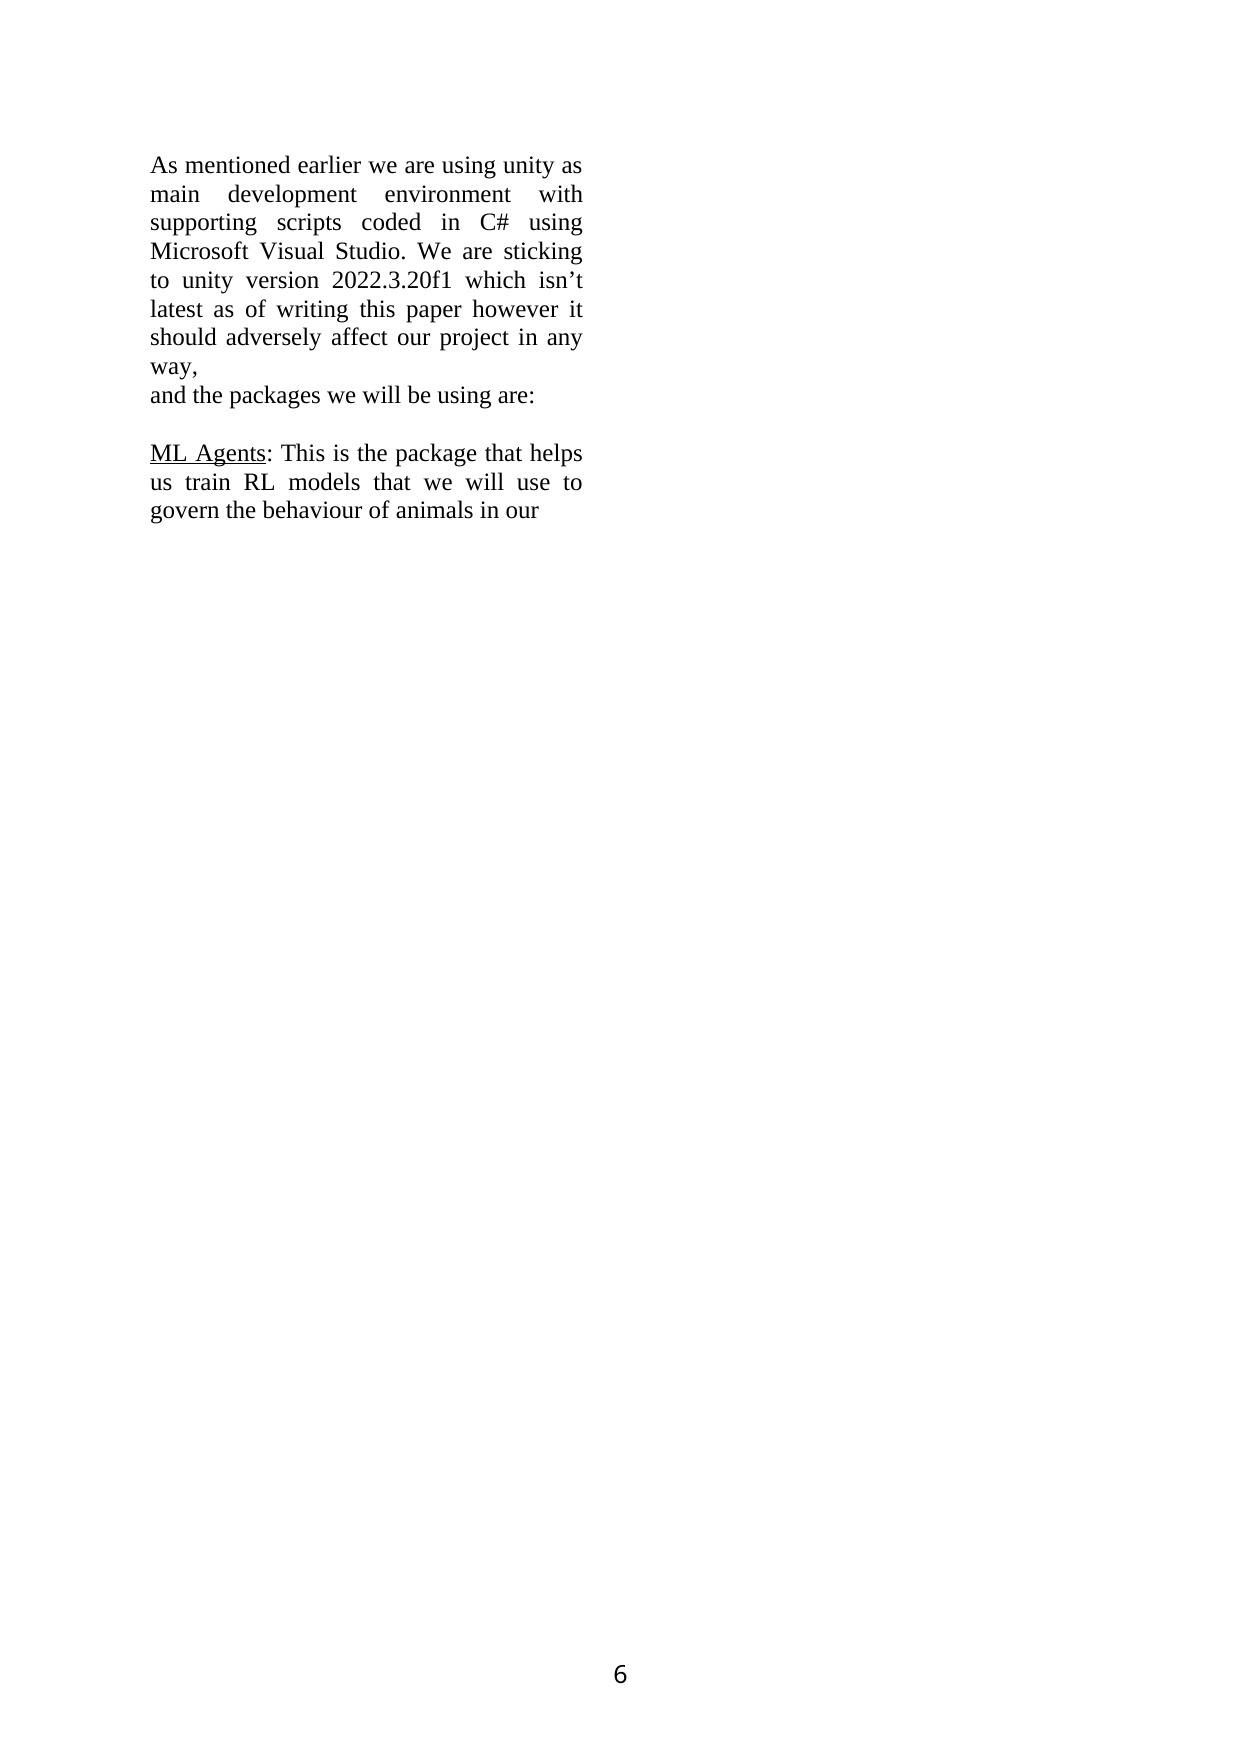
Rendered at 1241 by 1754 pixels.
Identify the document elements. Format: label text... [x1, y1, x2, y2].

text ML Agents: This is the package that helps us train RL models that we will use to govern the behaviour of animals in our [150, 438, 583, 524]
text As mentioned earlier we are using unity as main development environment with supporting scripts coded in C# using Microsoft Visual Studio. We are sticking to unity version 2022.3.20f1 which isn’t latest as of writing this paper however it should adversely affect our project in any way, and the packages we will be using are: [150, 150, 583, 409]
